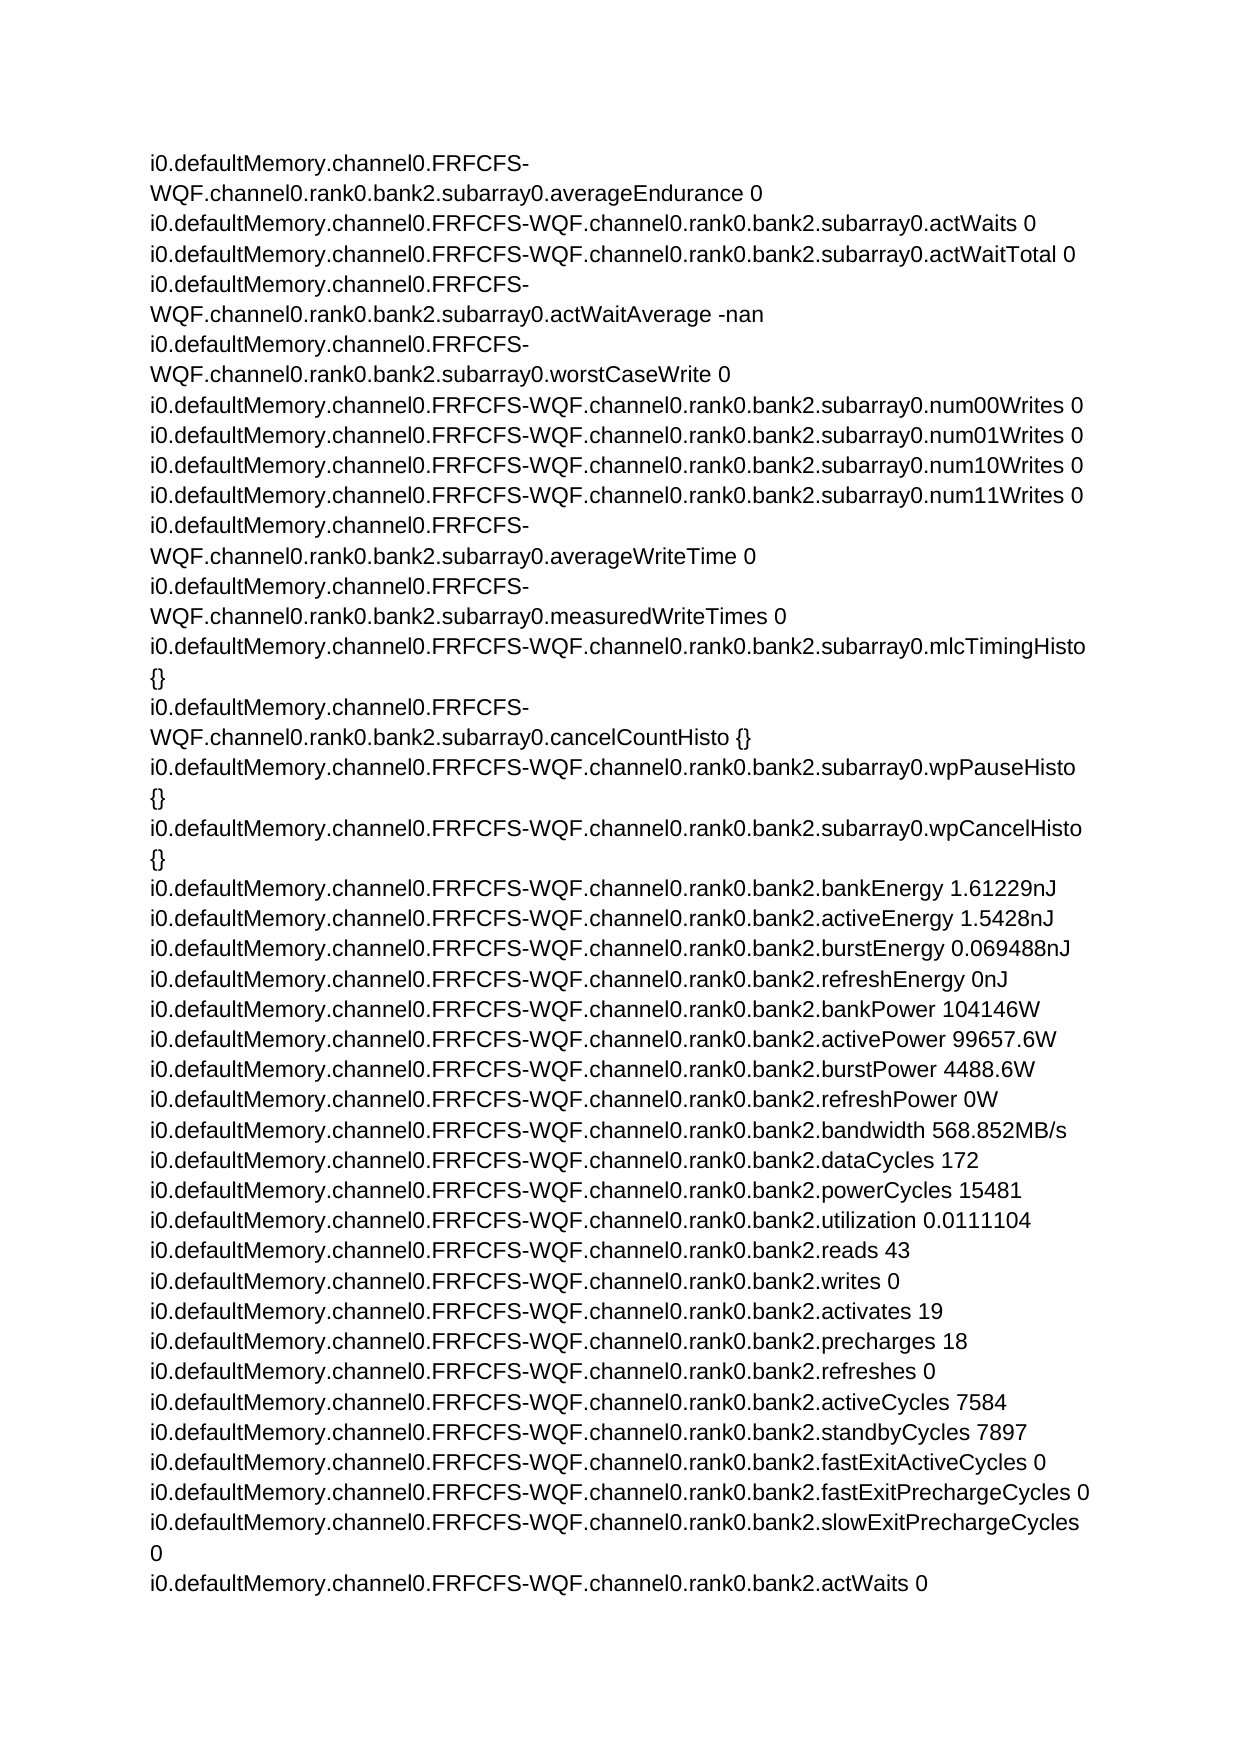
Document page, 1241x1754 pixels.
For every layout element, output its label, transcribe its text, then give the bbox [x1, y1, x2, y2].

text i0.defaultMemory.channel0.FRFCFS-WQF.channel0.rank0.bank2.subarray0.averageWriteTime 0 [150, 512, 1090, 569]
text i0.defaultMemory.channel0.FRFCFS-WQF.channel0.rank0.bank2.subarray0.averageEndurance 0 [150, 150, 1090, 207]
text i0.defaultMemory.channel0.FRFCFS-WQF.channel0.rank0.bank2.bandwidth 568.852MB/s [150, 1117, 1090, 1143]
text i0.defaultMemory.channel0.FRFCFS-WQF.channel0.rank0.bank2.subarray0.measuredWriteTimes 0 [150, 573, 1090, 629]
text i0.defaultMemory.channel0.FRFCFS-WQF.channel0.rank0.bank2.activates 19 [150, 1298, 1090, 1324]
text i0.defaultMemory.channel0.FRFCFS-WQF.channel0.rank0.bank2.activeCycles 7584 [150, 1388, 1090, 1415]
text i0.defaultMemory.channel0.FRFCFS-WQF.channel0.rank0.bank2.precharges 18 [150, 1328, 1090, 1354]
text i0.defaultMemory.channel0.FRFCFS-WQF.channel0.rank0.bank2.writes 0 [150, 1268, 1090, 1294]
text i0.defaultMemory.channel0.FRFCFS-WQF.channel0.rank0.bank2.actWaits 0 [150, 1570, 1090, 1596]
text i0.defaultMemory.channel0.FRFCFS-WQF.channel0.rank0.bank2.subarray0.cancelCountHisto {} [150, 694, 1090, 750]
text i0.defaultMemory.channel0.FRFCFS-WQF.channel0.rank0.bank2.activeEnergy 1.5428nJ [150, 905, 1090, 932]
text i0.defaultMemory.channel0.FRFCFS-WQF.channel0.rank0.bank2.fastExitActiveCycles 0 [150, 1449, 1090, 1475]
text i0.defaultMemory.channel0.FRFCFS-WQF.channel0.rank0.bank2.subarray0.actWaitAverage -nan [150, 271, 1090, 327]
text i0.defaultMemory.channel0.FRFCFS-WQF.channel0.rank0.bank2.subarray0.mlcTimingHisto {} [150, 633, 1090, 690]
text i0.defaultMemory.channel0.FRFCFS-WQF.channel0.rank0.bank2.subarray0.actWaitTotal 0 [150, 241, 1090, 267]
text i0.defaultMemory.channel0.FRFCFS-WQF.channel0.rank0.bank2.activePower 99657.6W [150, 1026, 1090, 1052]
text i0.defaultMemory.channel0.FRFCFS-WQF.channel0.rank0.bank2.subarray0.worstCaseWrite 0 [150, 331, 1090, 388]
text i0.defaultMemory.channel0.FRFCFS-WQF.channel0.rank0.bank2.refreshes 0 [150, 1358, 1090, 1385]
text i0.defaultMemory.channel0.FRFCFS-WQF.channel0.rank0.bank2.slowExitPrechargeCycles 0 [150, 1509, 1090, 1566]
text i0.defaultMemory.channel0.FRFCFS-WQF.channel0.rank0.bank2.refreshEnergy 0nJ [150, 966, 1090, 992]
text i0.defaultMemory.channel0.FRFCFS-WQF.channel0.rank0.bank2.dataCycles 172 [150, 1147, 1090, 1173]
text i0.defaultMemory.channel0.FRFCFS-WQF.channel0.rank0.bank2.subarray0.wpCancelHisto {} [150, 814, 1090, 871]
text i0.defaultMemory.channel0.FRFCFS-WQF.channel0.rank0.bank2.subarray0.wpPauseHisto {} [150, 754, 1090, 811]
text i0.defaultMemory.channel0.FRFCFS-WQF.channel0.rank0.bank2.powerCycles 15481 [150, 1177, 1090, 1203]
text i0.defaultMemory.channel0.FRFCFS-WQF.channel0.rank0.bank2.burstEnergy 0.069488nJ [150, 935, 1090, 962]
text i0.defaultMemory.channel0.FRFCFS-WQF.channel0.rank0.bank2.fastExitPrechargeCycles 0 [150, 1479, 1090, 1506]
text i0.defaultMemory.channel0.FRFCFS-WQF.channel0.rank0.bank2.subarray0.actWaits 0 [150, 210, 1090, 237]
text i0.defaultMemory.channel0.FRFCFS-WQF.channel0.rank0.bank2.subarray0.num11Writes 0 [150, 482, 1090, 509]
text i0.defaultMemory.channel0.FRFCFS-WQF.channel0.rank0.bank2.standbyCycles 7897 [150, 1419, 1090, 1445]
text i0.defaultMemory.channel0.FRFCFS-WQF.channel0.rank0.bank2.refreshPower 0W [150, 1086, 1090, 1113]
text i0.defaultMemory.channel0.FRFCFS-WQF.channel0.rank0.bank2.bankPower 104146W [150, 996, 1090, 1022]
text i0.defaultMemory.channel0.FRFCFS-WQF.channel0.rank0.bank2.subarray0.num01Writes 0 [150, 422, 1090, 448]
text i0.defaultMemory.channel0.FRFCFS-WQF.channel0.rank0.bank2.burstPower 4488.6W [150, 1056, 1090, 1083]
text i0.defaultMemory.channel0.FRFCFS-WQF.channel0.rank0.bank2.bankEnergy 1.61229nJ [150, 875, 1090, 901]
text i0.defaultMemory.channel0.FRFCFS-WQF.channel0.rank0.bank2.reads 43 [150, 1237, 1090, 1264]
text i0.defaultMemory.channel0.FRFCFS-WQF.channel0.rank0.bank2.utilization 0.0111104 [150, 1207, 1090, 1234]
text i0.defaultMemory.channel0.FRFCFS-WQF.channel0.rank0.bank2.subarray0.num10Writes 0 [150, 452, 1090, 478]
text i0.defaultMemory.channel0.FRFCFS-WQF.channel0.rank0.bank2.subarray0.num00Writes 0 [150, 392, 1090, 418]
